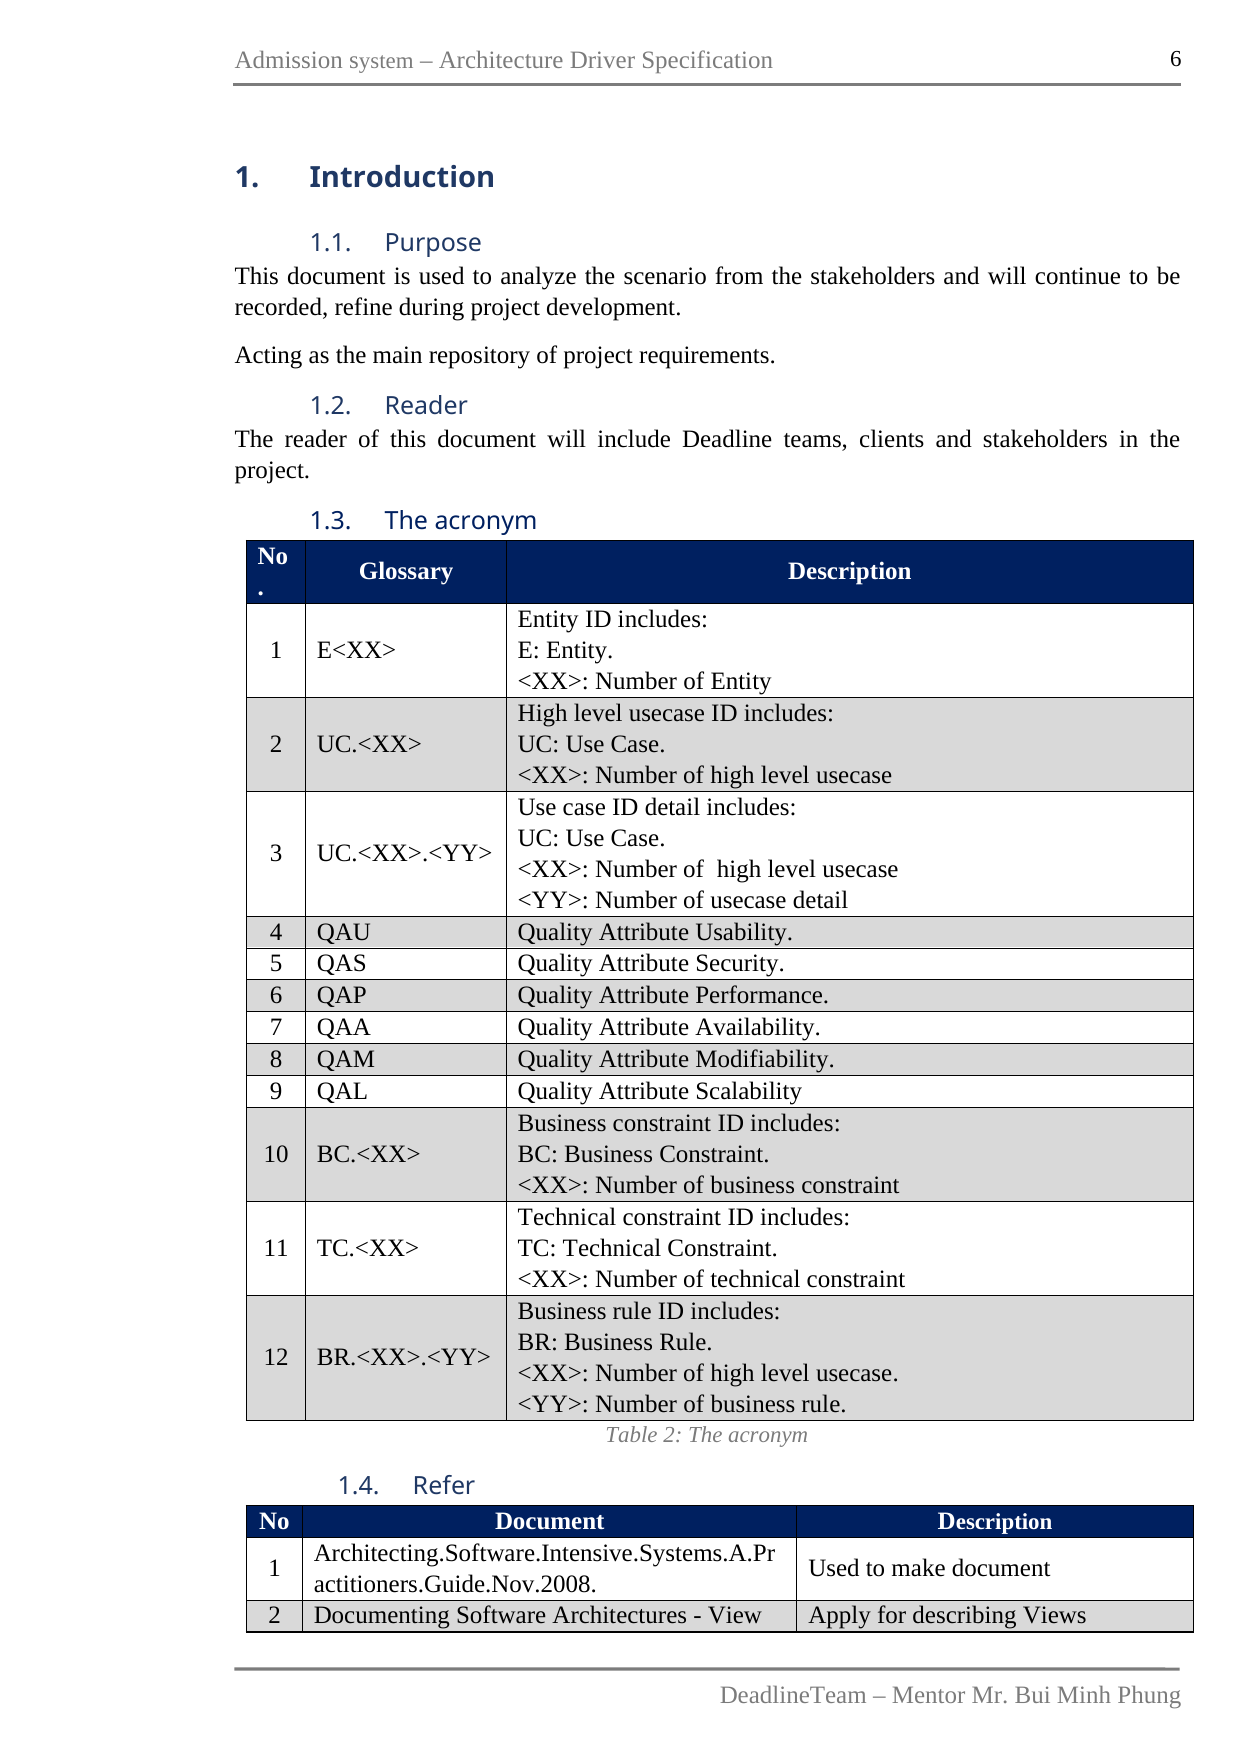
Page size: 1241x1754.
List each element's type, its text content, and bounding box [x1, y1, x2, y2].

table_cell UC.<XX>.<YY> [306, 792, 506, 916]
subtitle Introduction [234, 156, 1181, 196]
table_header Description [797, 1506, 1193, 1537]
text Table 2: The acronym [234, 1421, 1181, 1447]
table_cell 6 [247, 980, 305, 1011]
table_cell E<XX> [306, 604, 506, 697]
table_cell QAL [306, 1076, 506, 1107]
table_cell Business constraint ID includes: BC: Business Constraint. <XX>: Number of business constraint [507, 1108, 1193, 1201]
subtitle Purpose [309, 224, 1181, 258]
table_cell High level usecase ID includes: UC: Use Case. <XX>: Number of high level usecase [507, 698, 1193, 791]
table_cell 4 [247, 917, 305, 947]
table_header Document [303, 1506, 796, 1537]
table_cell Business rule ID includes: BR: Business Rule. <XX>: Number of high level usecase. <YY>: Number of business rule. [507, 1296, 1193, 1420]
table_cell QAA [306, 1012, 506, 1043]
table_cell Use case ID detail includes: UC: Use Case. <XX>: Number of high level usecase <YY>: Number of usecase detail [507, 792, 1193, 916]
table_cell 8 [247, 1044, 305, 1075]
table_cell Quality Attribute Scalability [507, 1076, 1193, 1107]
table_cell 12 [247, 1296, 305, 1420]
table_cell Documenting Software Architectures - View and Beyond, Paul Clements, 2010 (Clements 10) [303, 1601, 796, 1631]
subtitle The acronym [309, 503, 1181, 537]
table_cell Architecting.Software.Intensive.Systems.A.Practitioners.Guide.Nov.2008. [303, 1538, 796, 1599]
table_cell TC.<XX> [306, 1202, 506, 1295]
table_cell Quality Attribute Modifiability. [507, 1044, 1193, 1075]
table_cell 1 [247, 1538, 302, 1599]
table_cell Quality Attribute Performance. [507, 980, 1193, 1011]
table_cell 7 [247, 1012, 305, 1043]
table_cell Quality Attribute Security. [507, 949, 1193, 979]
table_cell UC.<XX> [306, 698, 506, 791]
table_cell Entity ID includes: E: Entity. <XX>: Number of Entity [507, 604, 1193, 697]
table_header Description [507, 541, 1193, 603]
table_cell 2 [247, 1601, 302, 1631]
table_cell Quality Attribute Availability. [507, 1012, 1193, 1043]
table_cell QAU [306, 917, 506, 947]
text Acting as the main repository of project requirements. [234, 340, 1181, 368]
table_cell Used to make document [797, 1538, 1193, 1599]
table_cell 1 [247, 604, 305, 697]
table_cell 3 [247, 792, 305, 916]
table_cell QAP [306, 980, 506, 1011]
table_header No [247, 1506, 302, 1537]
table_cell 2 [247, 698, 305, 791]
table_cell Apply for describing Views [797, 1601, 1193, 1631]
table_cell 9 [247, 1076, 305, 1107]
subtitle Reader [309, 387, 1181, 421]
table_header No. [247, 541, 305, 603]
table_cell 10 [247, 1108, 305, 1201]
table_cell Quality Attribute Usability. [507, 917, 1193, 947]
table_cell 11 [247, 1202, 305, 1295]
subtitle Refer [337, 1468, 1181, 1502]
text The reader of this document will include Deadline teams, clients and stakeholders in the project. [234, 424, 1181, 484]
table_cell BR.<XX>.<YY> [306, 1296, 506, 1420]
table_header Glossary [306, 541, 506, 603]
table_cell BC.<XX> [306, 1108, 506, 1201]
table_cell QAS [306, 949, 506, 979]
table_cell QAM [306, 1044, 506, 1075]
text This document is used to analyze the scenario from the stakeholders and will continue to be recorded, refine during project development. [234, 261, 1181, 321]
table_cell Technical constraint ID includes: TC: Technical Constraint. <XX>: Number of technical constraint [507, 1202, 1193, 1295]
table_cell 5 [247, 949, 305, 979]
